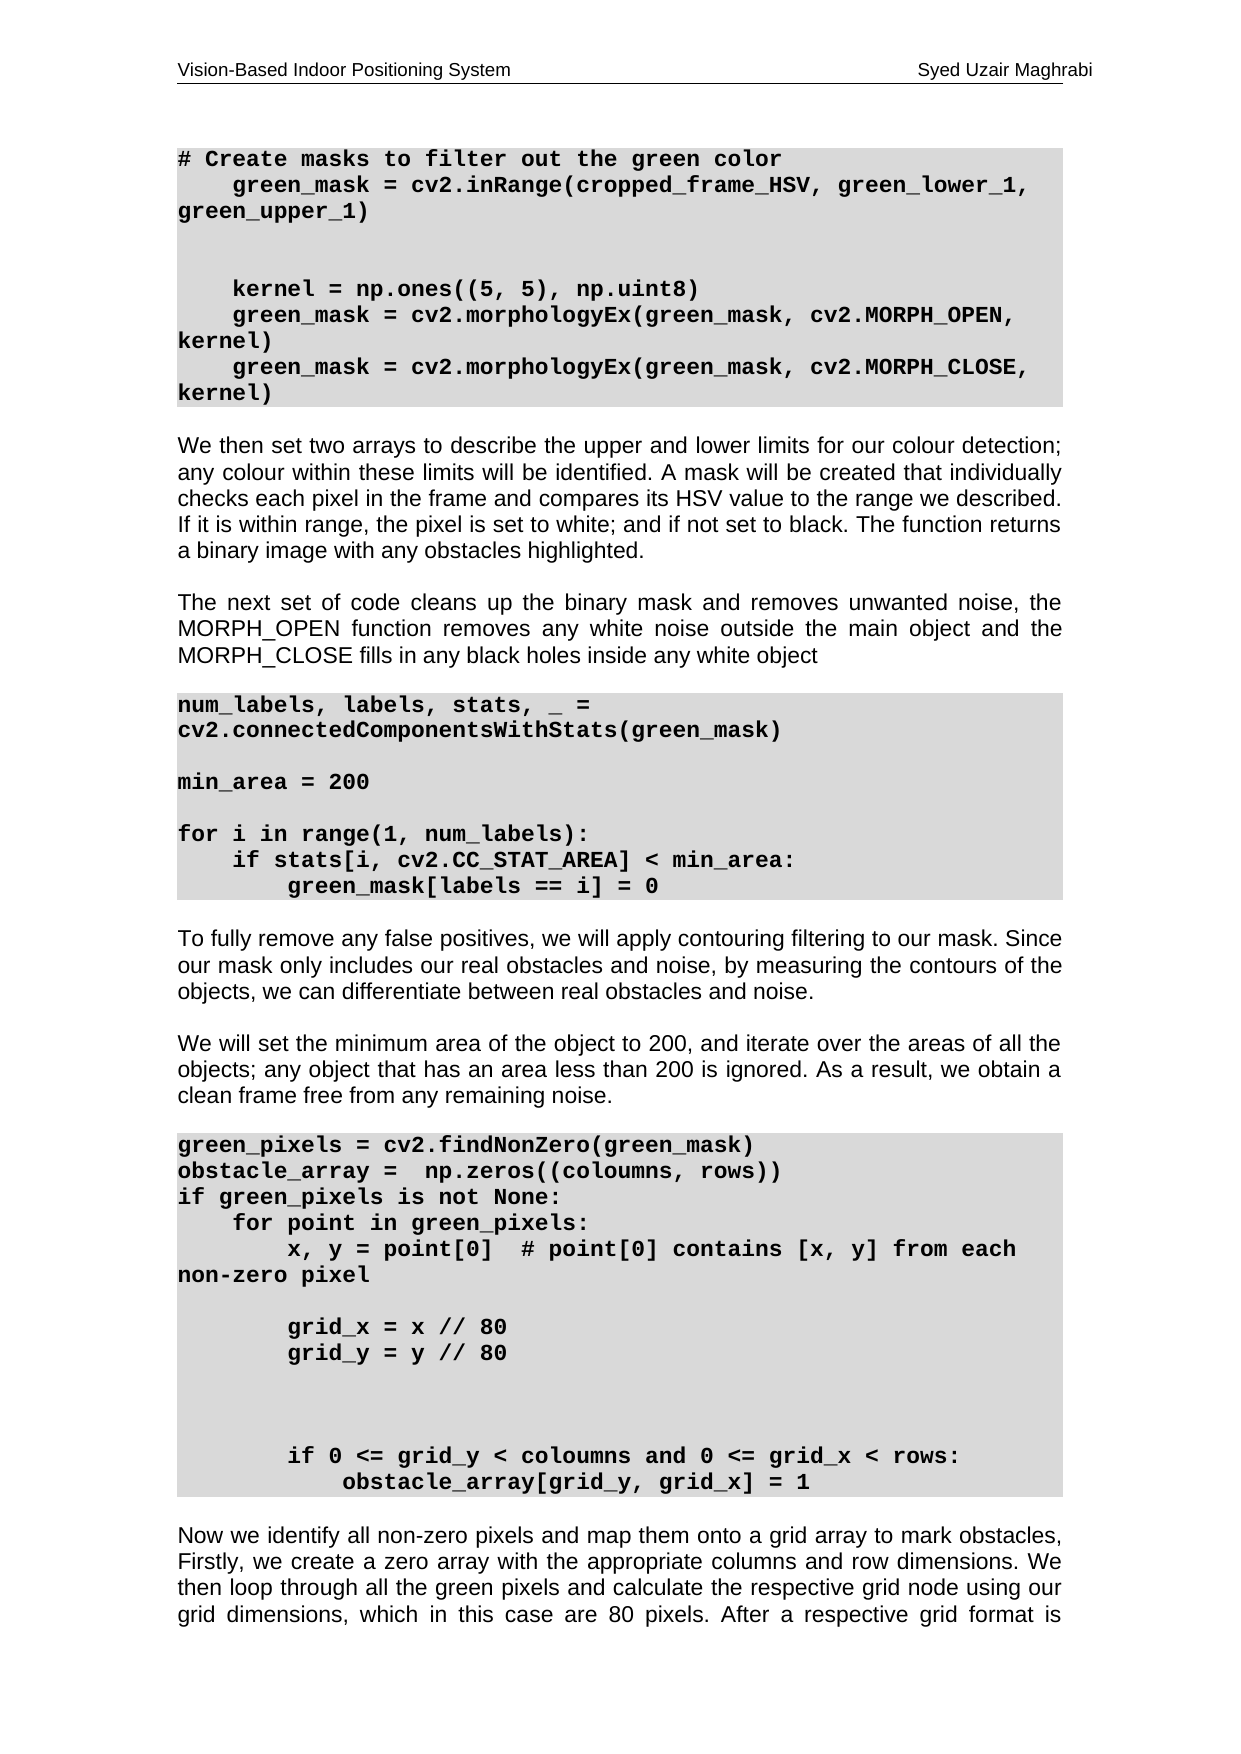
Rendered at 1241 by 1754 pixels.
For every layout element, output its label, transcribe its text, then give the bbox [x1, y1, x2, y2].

text The next set of code cleans up the binary mask and removes unwanted noise, the MORPH_OPEN function removes any white noise outside the main object and the MORPH_CLOSE fills in any black holes inside any white object [177, 589, 1063, 668]
text num_labels, labels, stats, _ = cv2.connectedComponentsWithStats(green_mask) min_area = 200 for i in range(1, num_labels): if stats[i, cv2.CC_STAT_AREA] < min_area: green_mask[labels == i] = 0 [177, 693, 1063, 900]
text We will set the minimum area of the object to 200, and iterate over the areas of all the objects; any object that has an area less than 200 is ignored. As a result, we obtain a clean frame free from any remaining noise. [177, 1029, 1063, 1108]
text To fully remove any false positives, we will apply contouring filtering to our mask. Since our mask only includes our real obstacles and noise, by measuring the contours of the objects, we can differentiate between real obstacles and noise. [177, 925, 1063, 1004]
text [177, 1522, 1063, 1627]
text We then set two arrays to describe the upper and lower limits for our colour detection; any colour within these limits will be identified. A mask will be created that individually checks each pixel in the frame and compares its HSV value to the range we described. If it is within range, the pixel is set to white; and if not set to black. The function returns a binary image with any obstacles highlighted. [177, 432, 1063, 564]
text green_pixels = cv2.findNonZero(green_mask) obstacle_array = np.zeros((coloumns, rows)) if green_pixels is not None: for point in green_pixels: x, y = point[0] # point[0] contains [x, y] from each non-zero pixel grid_x = x // 80 grid_y = y // 80 if 0 <= grid_y < coloumns and 0 <= grid_x < rows: obstacle_array[grid_y, grid_x] = 1 [177, 1133, 1063, 1497]
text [177, 148, 1063, 407]
